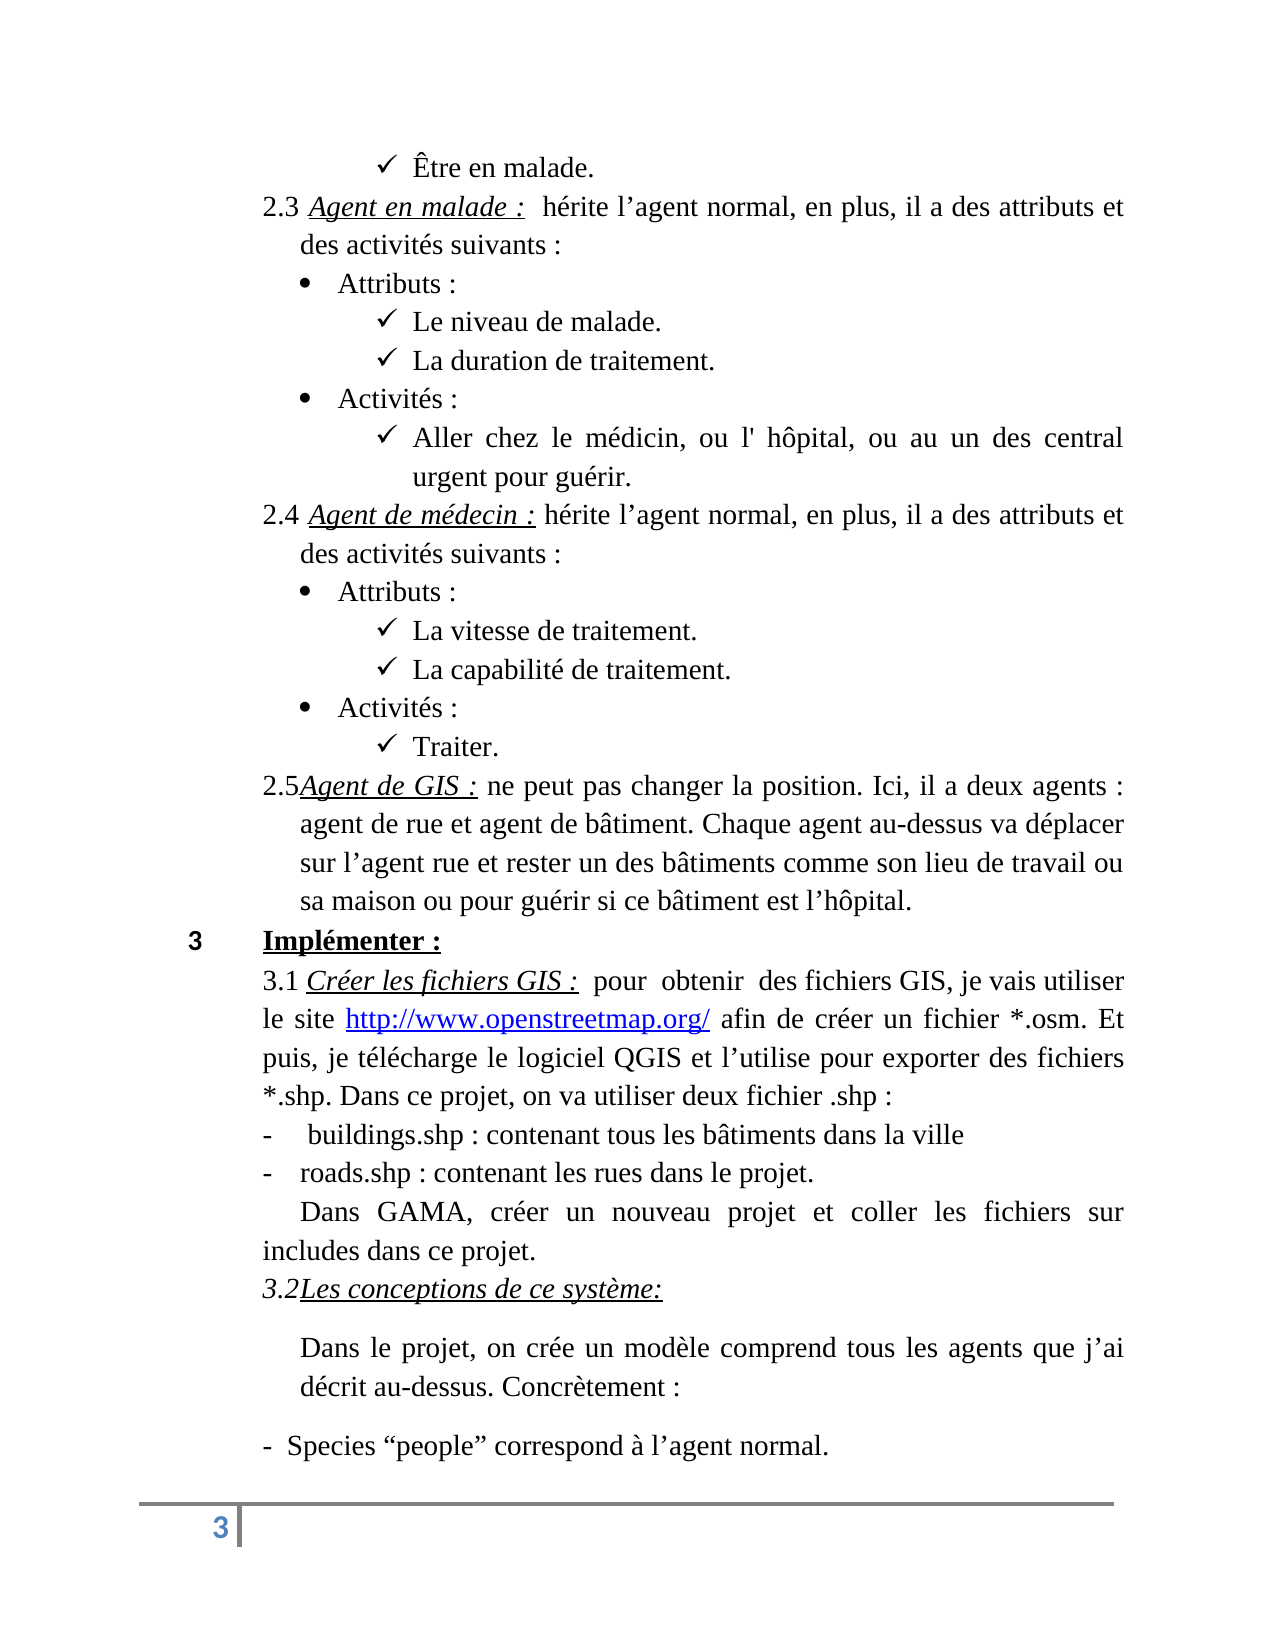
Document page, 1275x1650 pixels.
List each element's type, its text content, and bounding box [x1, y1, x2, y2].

list La duration de traitement. [375, 343, 1125, 377]
list Agent de GIS : ne peut pas changer la position. Ici, il a deux agents : agent de rue et agent de bâtiment. Chaque agent au-dessus va déplacer sur l’agent rue et rester un des bâtiments comme son lieu de travail ou sa maison ou pour guérir si ce bâtiment est l’hôpital. [262, 768, 1125, 917]
list Dans GAMA, créer un nouveau projet et coller les fichiers sur includes dans ce projet. [262, 1194, 1125, 1266]
list Agent de médecin : hérite l’agent normal, en plus, il a des attributs et des activités suivants : [262, 497, 1125, 569]
text Dans le projet, on crée un modèle comprend tous les agents que j’ai décrit au-dessus. Concrètement : [300, 1331, 1125, 1403]
list Agent en malade : hérite l’agent normal, en plus, il a des attributs et des activités suivants : [262, 189, 1125, 261]
list Attributs : [300, 574, 1125, 608]
list Activités : [300, 382, 1125, 415]
list Attributs : [300, 266, 1125, 299]
list - roads.shp : contenant les rues dans le projet. [262, 1156, 1125, 1189]
list Activités : [300, 691, 1125, 724]
list Aller chez le médicin, ou l' hôpital, ou au un des central urgent pour guérir. [375, 420, 1125, 492]
list Le niveau de malade. [375, 304, 1125, 338]
list La vitesse de traitement. [375, 613, 1125, 647]
list - Species “people” correspond à l’agent normal. [262, 1428, 1125, 1462]
list La capabilité de traitement. [375, 652, 1125, 686]
list Traiter. [375, 729, 1125, 763]
list - buildings.shp : contenant tous les bâtiments dans la ville [262, 1117, 1125, 1151]
list 3.1 Créer les fichiers GIS : pour obtenir des fichiers GIS, je vais utiliser le site http://www.openstreetmap.org/ afin de créer un fichier *.osm. Et puis, je télécharge le logiciel QGIS et l’utilise pour exporter des fichiers *.shp. Dans ce projet, on va utiliser deux fichier .shp : [262, 963, 1125, 1112]
list Être en malade. [375, 150, 1125, 184]
list Implémenter : [187, 922, 1125, 958]
list Les conceptions de ce système: [262, 1271, 1125, 1305]
